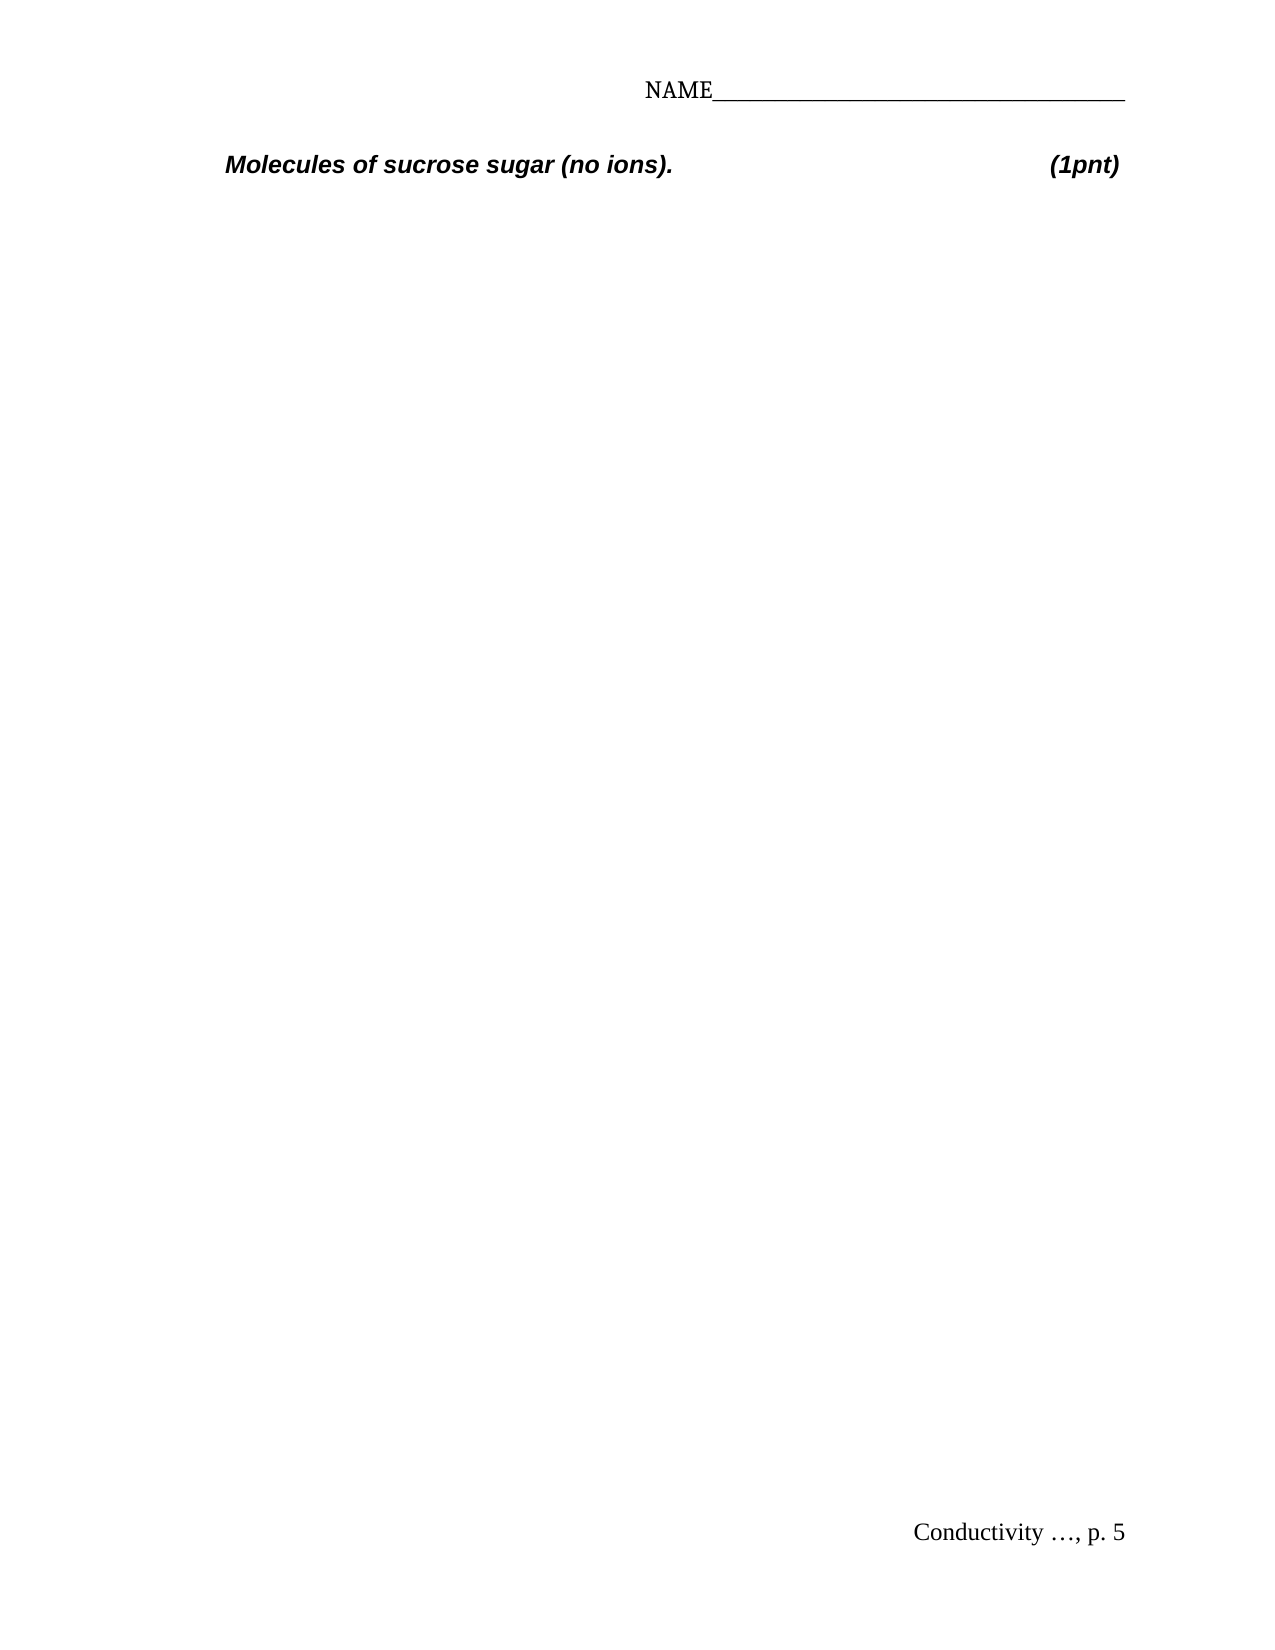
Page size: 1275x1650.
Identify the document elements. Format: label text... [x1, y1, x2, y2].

text Molecules of sucrose sugar (no ions). (1pnt) [225, 150, 1125, 179]
